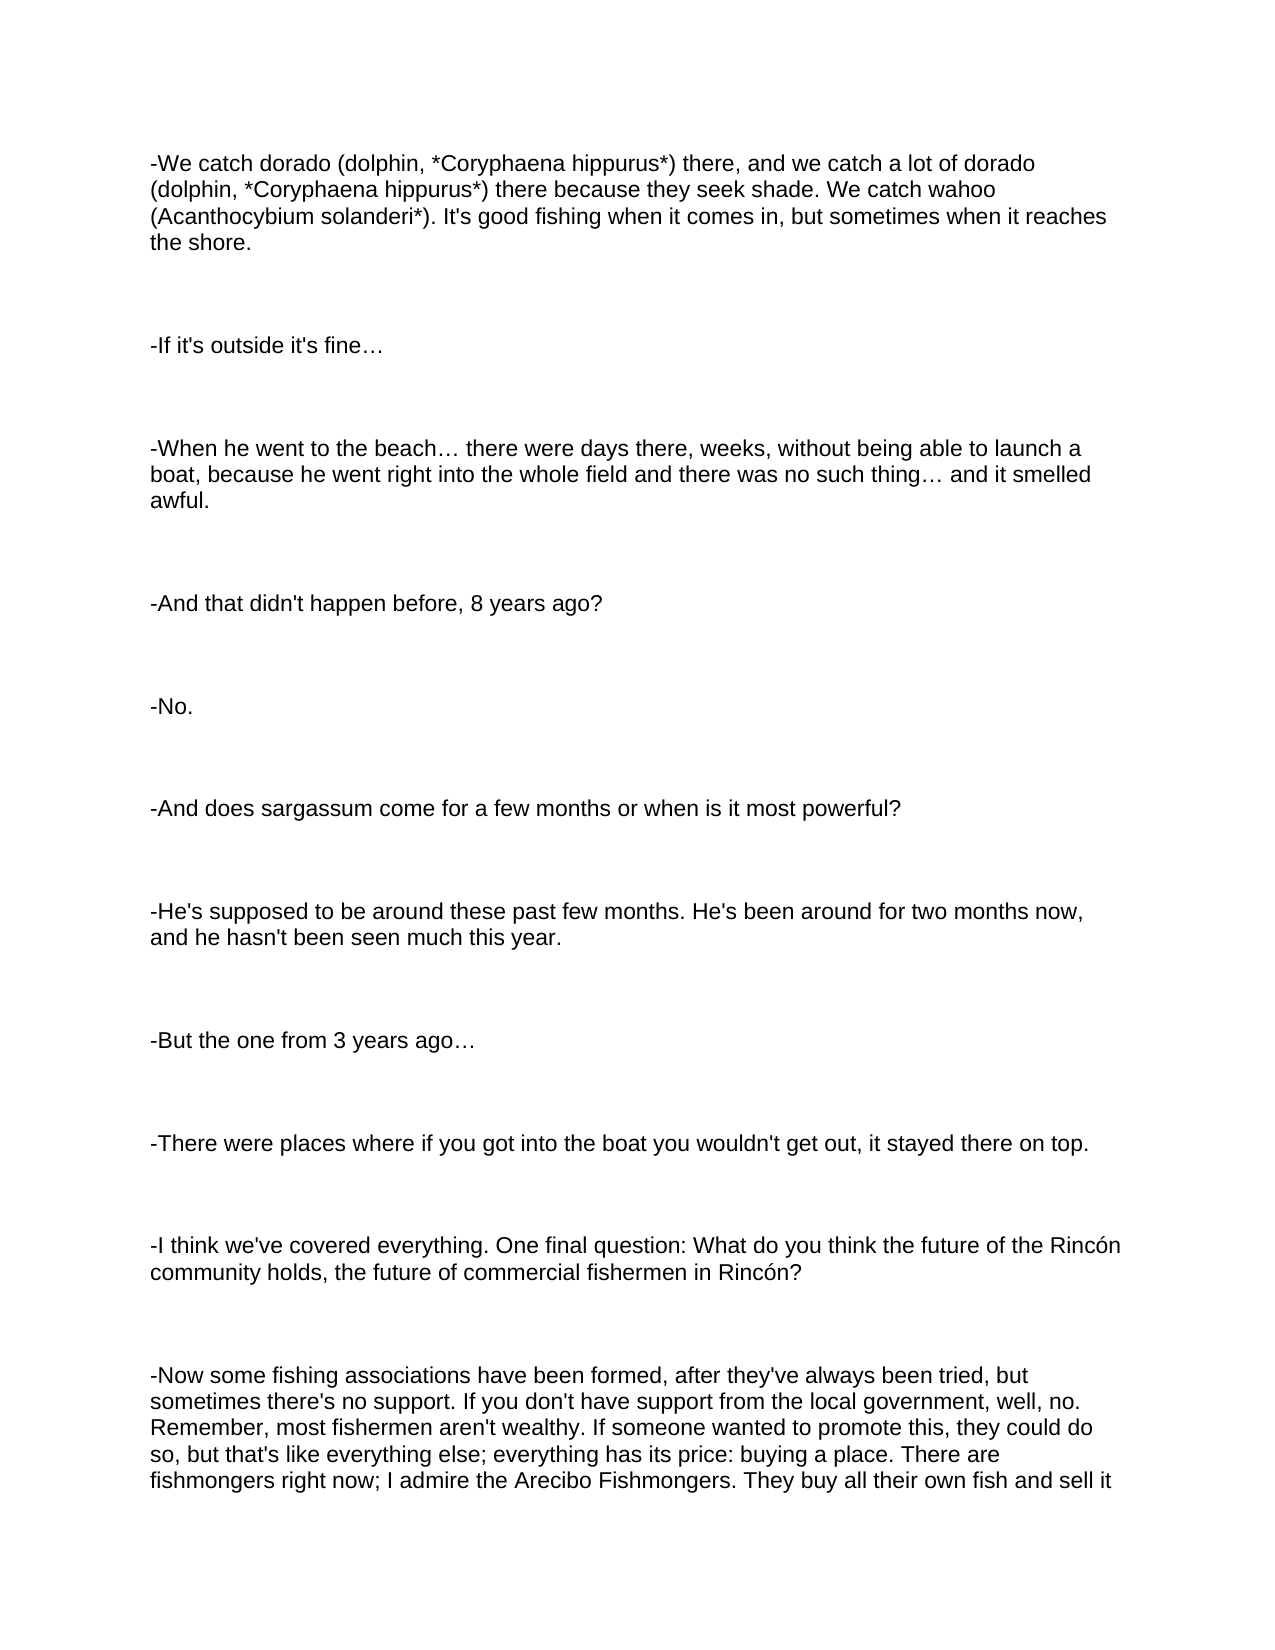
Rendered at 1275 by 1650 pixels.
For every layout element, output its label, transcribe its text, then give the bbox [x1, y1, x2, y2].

text -And does sargassum come for a few months or when is it most powerful? [150, 795, 1125, 822]
text -When he went to the beach… there were days there, weeks, without being able to launch a boat, because he went right into the whole field and there was no such thing… and it smelled awful. [150, 434, 1125, 513]
text -If it's outside it's fine… [150, 332, 1125, 358]
text -No. [150, 693, 1125, 719]
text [150, 1362, 1125, 1493]
text -I think we've covered everything. One final question: What do you think the future of the Rincón community holds, the future of commercial fishermen in Rincón? [150, 1232, 1125, 1285]
text -And that didn't happen before, 8 years ago? [150, 590, 1125, 616]
text -He's supposed to be around these past few months. He's been around for two months now, and he hasn't been seen much this year. [150, 898, 1125, 951]
text -We catch dorado (dolphin, *Coryphaena hippurus*) there, and we catch a lot of dorado (dolphin, *Coryphaena hippurus*) there because they seek shade. We catch wahoo (Acanthocybium solanderi*). It's good fishing when it comes in, but sometimes when it reaches the shore. [150, 150, 1125, 255]
text -But the one from 3 years ago… [150, 1027, 1125, 1053]
text -There were places where if you got into the boat you wouldn't get out, it stayed there on top. [150, 1130, 1125, 1156]
